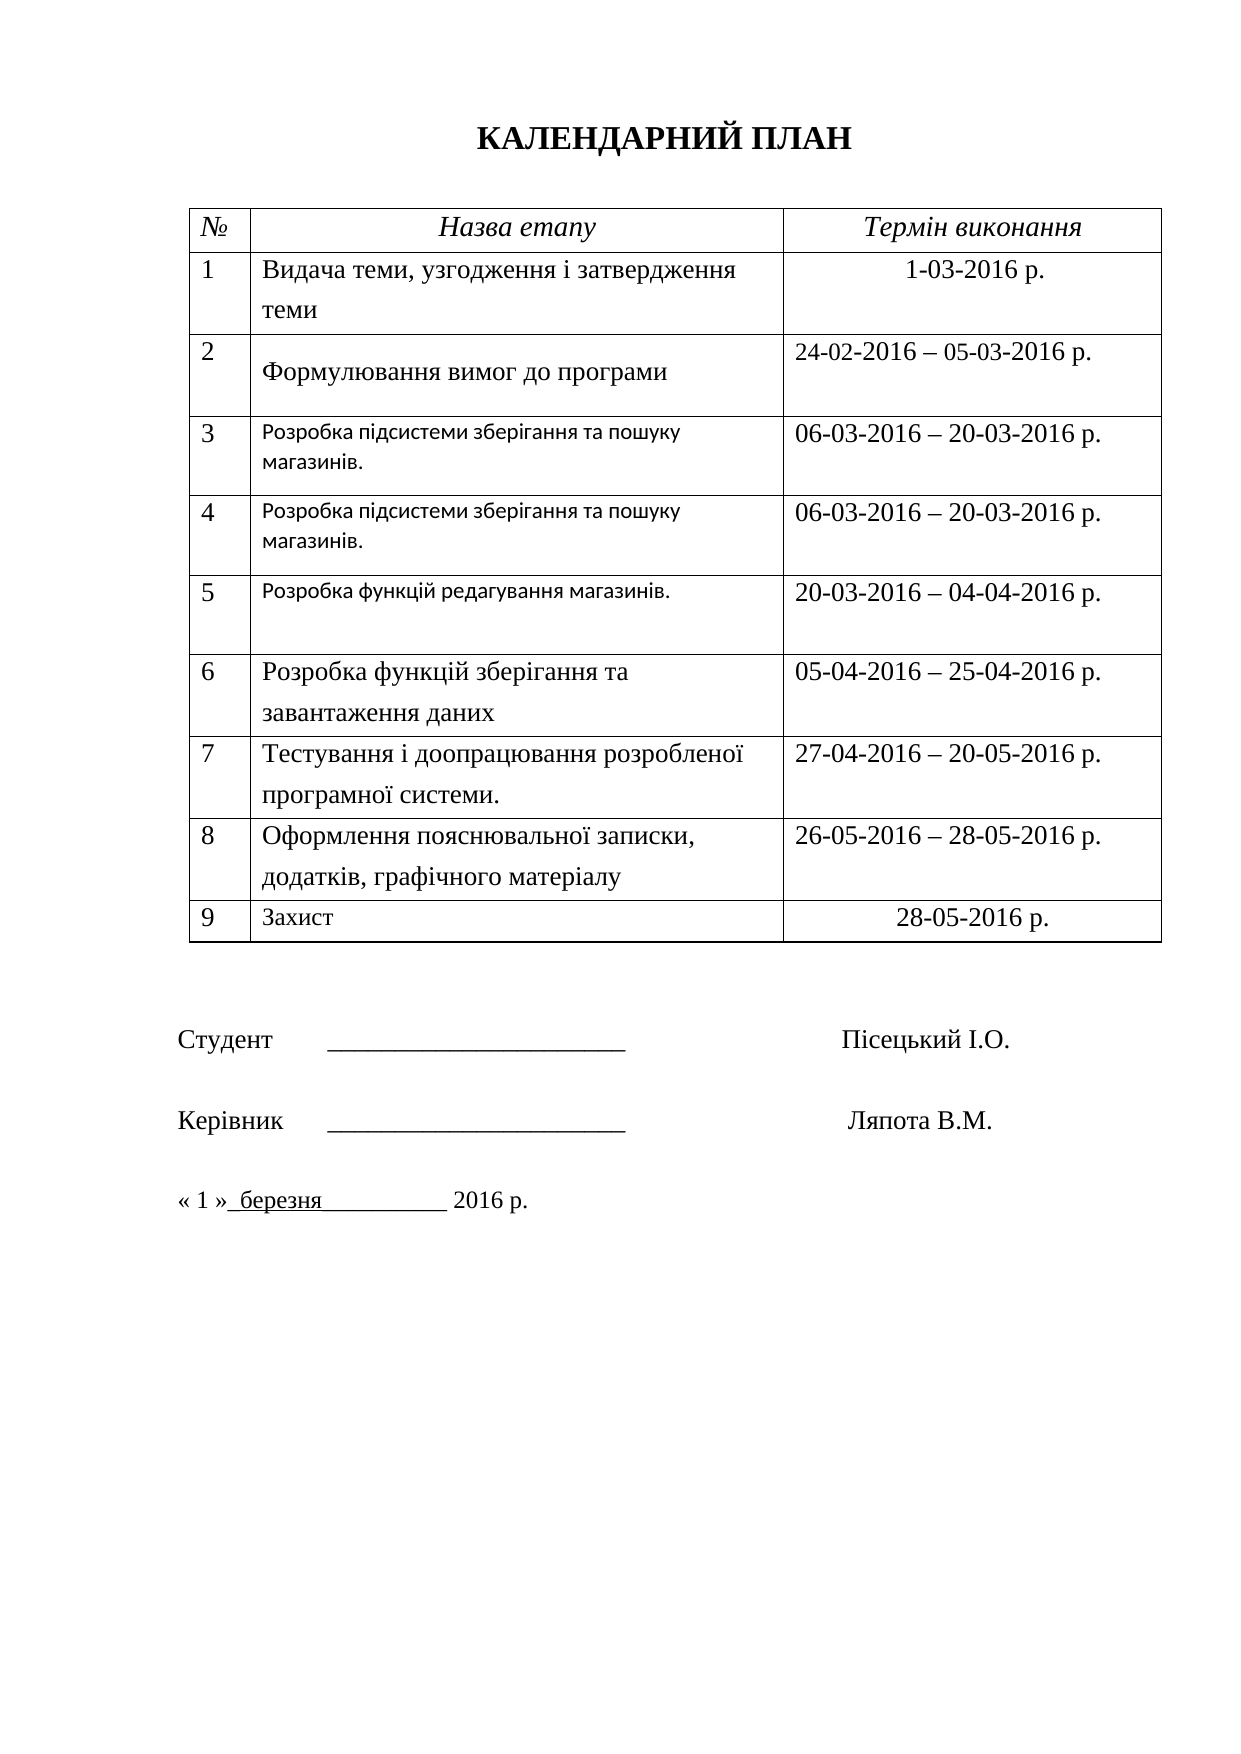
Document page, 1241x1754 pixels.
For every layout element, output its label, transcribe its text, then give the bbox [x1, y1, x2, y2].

table_cell Видача теми, узгодження і затвердження теми [251, 253, 783, 334]
text Керівник ______________________ Ляпота В.М. [177, 1104, 1152, 1135]
table_cell Розробка функцій зберігання та завантаження даних [251, 655, 783, 736]
table_cell 4 [190, 496, 250, 575]
table_cell 24-02-2016 – 05-03-2016 р. [784, 335, 1161, 416]
table_cell Розробка функцій редагування магазинів. [251, 576, 783, 654]
text КАЛЕНДАРНИЙ ПЛАН [177, 118, 1152, 156]
table_cell 5 [190, 576, 250, 654]
table_cell 05-04-2016 – 25-04-2016 р. [784, 655, 1161, 736]
table_cell 9 [190, 901, 250, 941]
table_cell 2 [190, 335, 250, 416]
table_cell Розробка підсистеми зберігання та пошуку магазинів. [251, 417, 783, 495]
table_cell Захист [251, 901, 783, 941]
table_cell 06-03-2016 – 20-03-2016 р. [784, 417, 1161, 495]
table_cell 6 [190, 655, 250, 736]
table_cell Формулювання вимог до програми [251, 335, 783, 416]
table_cell 1-03-2016 р. [784, 253, 1161, 334]
table_cell 26-05-2016 – 28-05-2016 р. [784, 819, 1161, 900]
table_header № [190, 209, 250, 252]
table_cell 7 [190, 737, 250, 818]
table_cell 8 [190, 819, 250, 900]
table_header Термін виконання [784, 209, 1161, 252]
table_cell Оформлення пояснювальної записки, додатків, графічного матеріалу [251, 819, 783, 900]
table_cell 27-04-2016 – 20-05-2016 р. [784, 737, 1161, 818]
table_cell 1 [190, 253, 250, 334]
table_cell 06-03-2016 – 20-03-2016 р. [784, 496, 1161, 575]
table_cell 20-03-2016 – 04-04-2016 р. [784, 576, 1161, 654]
text « 1 »_березня__________ 2016 р. [177, 1185, 1152, 1214]
table_cell Тестування і доопрацювання розробленої програмної системи. [251, 737, 783, 818]
table_header Назва етапу [251, 209, 783, 252]
table_cell Розробка підсистеми зберігання та пошуку магазинів. [251, 496, 783, 575]
table_cell 3 [190, 417, 250, 495]
text Студент ______________________ Пісецький І.О. [177, 1023, 1152, 1054]
table_cell 28-05-2016 р. [784, 901, 1161, 941]
